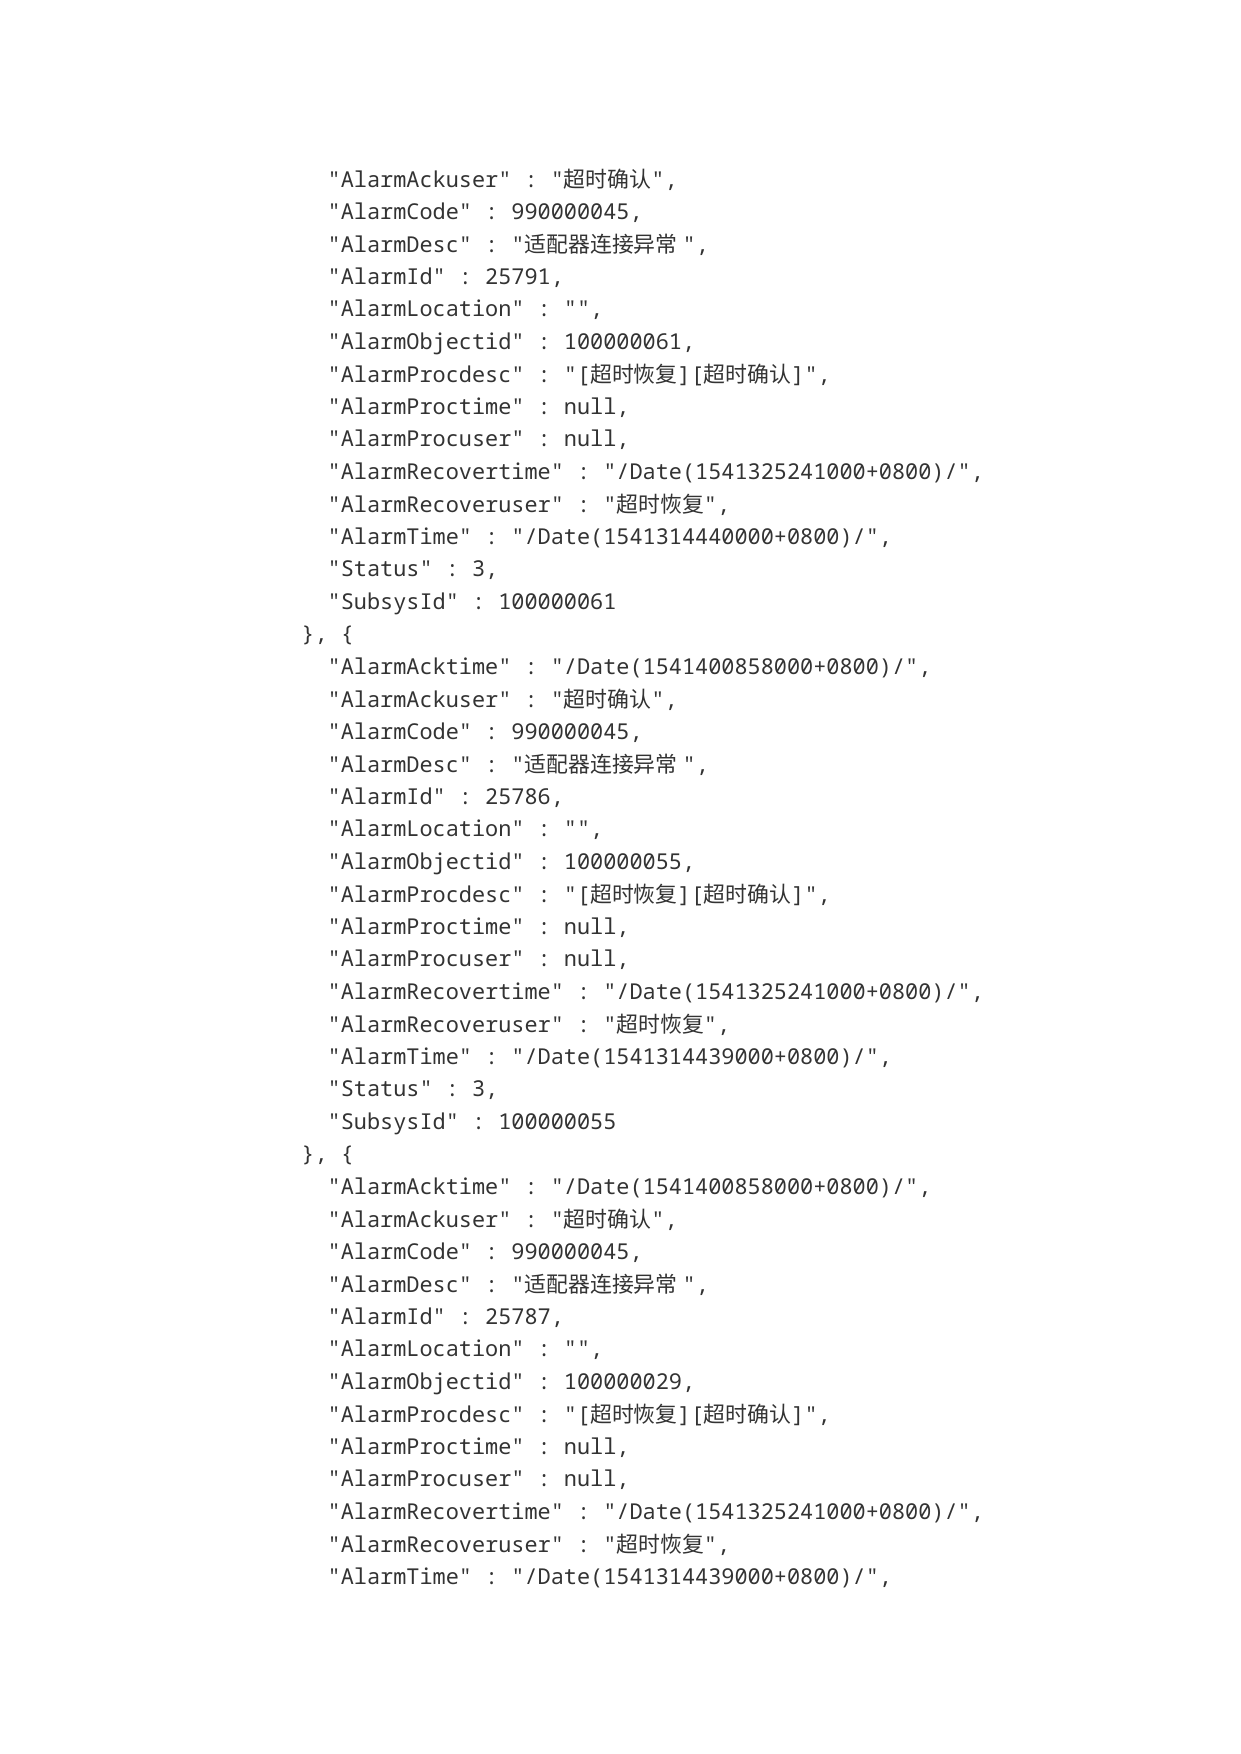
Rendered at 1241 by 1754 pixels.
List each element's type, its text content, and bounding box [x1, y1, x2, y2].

list "AlarmLocation" : "", [231, 812, 1053, 844]
list "AlarmProcuser" : null, [231, 422, 1053, 454]
list "AlarmAckuser" : "超时确认", [651, 1202, 1053, 1234]
list "AlarmProcdesc" : "[超时恢复][超时确认]", [231, 1397, 590, 1429]
list "AlarmAcktime" : "/Date(1541400858000+0800)/", [231, 1169, 1053, 1202]
list "AlarmProcuser" : null, [231, 942, 1053, 974]
list "AlarmObjectid" : 100000061, [231, 324, 1053, 357]
list "AlarmCode" : 990000045, [231, 194, 1053, 227]
list "AlarmTime" : "/Date(1541314439000+0800)/", [231, 1039, 1053, 1072]
list "AlarmAckuser" : "超时确认", [651, 162, 1053, 194]
list "AlarmCode" : 990000045, [231, 714, 1053, 747]
list "AlarmTime" : "/Date(1541314439000+0800)/", [231, 1559, 1053, 1592]
list "AlarmAcktime" : "/Date(1541400858000+0800)/", [231, 649, 1053, 682]
list "AlarmRecovertime" : "/Date(1541325241000+0800)/", [231, 1494, 1053, 1527]
list "AlarmId" : 25786, [231, 779, 1053, 812]
list "AlarmProcuser" : null, [231, 1462, 1053, 1494]
list }, { [231, 617, 1053, 649]
list "AlarmProctime" : null, [231, 1429, 1053, 1462]
list "AlarmRecoveruser" : "超时恢复", [231, 1007, 616, 1039]
list "AlarmProctime" : null, [231, 909, 1053, 942]
list "AlarmDesc" : "适配器连接异常 ", [682, 227, 1053, 259]
list "AlarmId" : 25791, [231, 259, 1053, 292]
list "AlarmDesc" : "适配器连接异常 ", [682, 1267, 1053, 1299]
list "SubsysId" : 100000055 [231, 1104, 1053, 1137]
list "AlarmRecoveruser" : "超时恢复", [704, 1007, 1053, 1039]
list "AlarmProcdesc" : "[超时恢复][超时确认]", [791, 357, 1053, 389]
list "SubsysId" : 100000061 [231, 584, 1053, 617]
list "AlarmProcdesc" : "[超时恢复][超时确认]", [791, 877, 1053, 909]
list "AlarmDesc" : "适配器连接异常 ", [231, 227, 524, 259]
list "AlarmId" : 25787, [231, 1299, 1053, 1332]
list "AlarmRecovertime" : "/Date(1541325241000+0800)/", [231, 974, 1053, 1007]
list "AlarmRecoveruser" : "超时恢复", [231, 487, 616, 519]
list "AlarmProctime" : null, [231, 389, 1053, 422]
list "AlarmLocation" : "", [231, 1332, 1053, 1364]
list "AlarmObjectid" : 100000055, [231, 844, 1053, 877]
list "AlarmRecovertime" : "/Date(1541325241000+0800)/", [231, 454, 1053, 487]
list "AlarmLocation" : "", [231, 292, 1053, 324]
list "AlarmObjectid" : 100000029, [231, 1364, 1053, 1397]
list "AlarmAckuser" : "超时确认", [651, 682, 1053, 714]
list "AlarmDesc" : "适配器连接异常 ", [231, 747, 524, 779]
list "AlarmAckuser" : "超时确认", [231, 1202, 564, 1234]
list "AlarmAckuser" : "超时确认", [231, 682, 564, 714]
list "AlarmTime" : "/Date(1541314440000+0800)/", [231, 519, 1053, 552]
list "Status" : 3, [231, 552, 1053, 584]
list "AlarmRecoveruser" : "超时恢复", [704, 1527, 1053, 1559]
list "AlarmProcdesc" : "[超时恢复][超时确认]", [791, 1397, 1053, 1429]
list "AlarmRecoveruser" : "超时恢复", [231, 1527, 616, 1559]
list "AlarmAckuser" : "超时确认", [231, 162, 564, 194]
list }, { [231, 1137, 1053, 1169]
list "AlarmProcdesc" : "[超时恢复][超时确认]", [231, 877, 590, 909]
list "AlarmDesc" : "适配器连接异常 ", [231, 1267, 524, 1299]
list "AlarmDesc" : "适配器连接异常 ", [682, 747, 1053, 779]
list "Status" : 3, [231, 1072, 1053, 1104]
list "AlarmProcdesc" : "[超时恢复][超时确认]", [231, 357, 590, 389]
list "AlarmCode" : 990000045, [231, 1234, 1053, 1267]
list "AlarmRecoveruser" : "超时恢复", [704, 487, 1053, 519]
